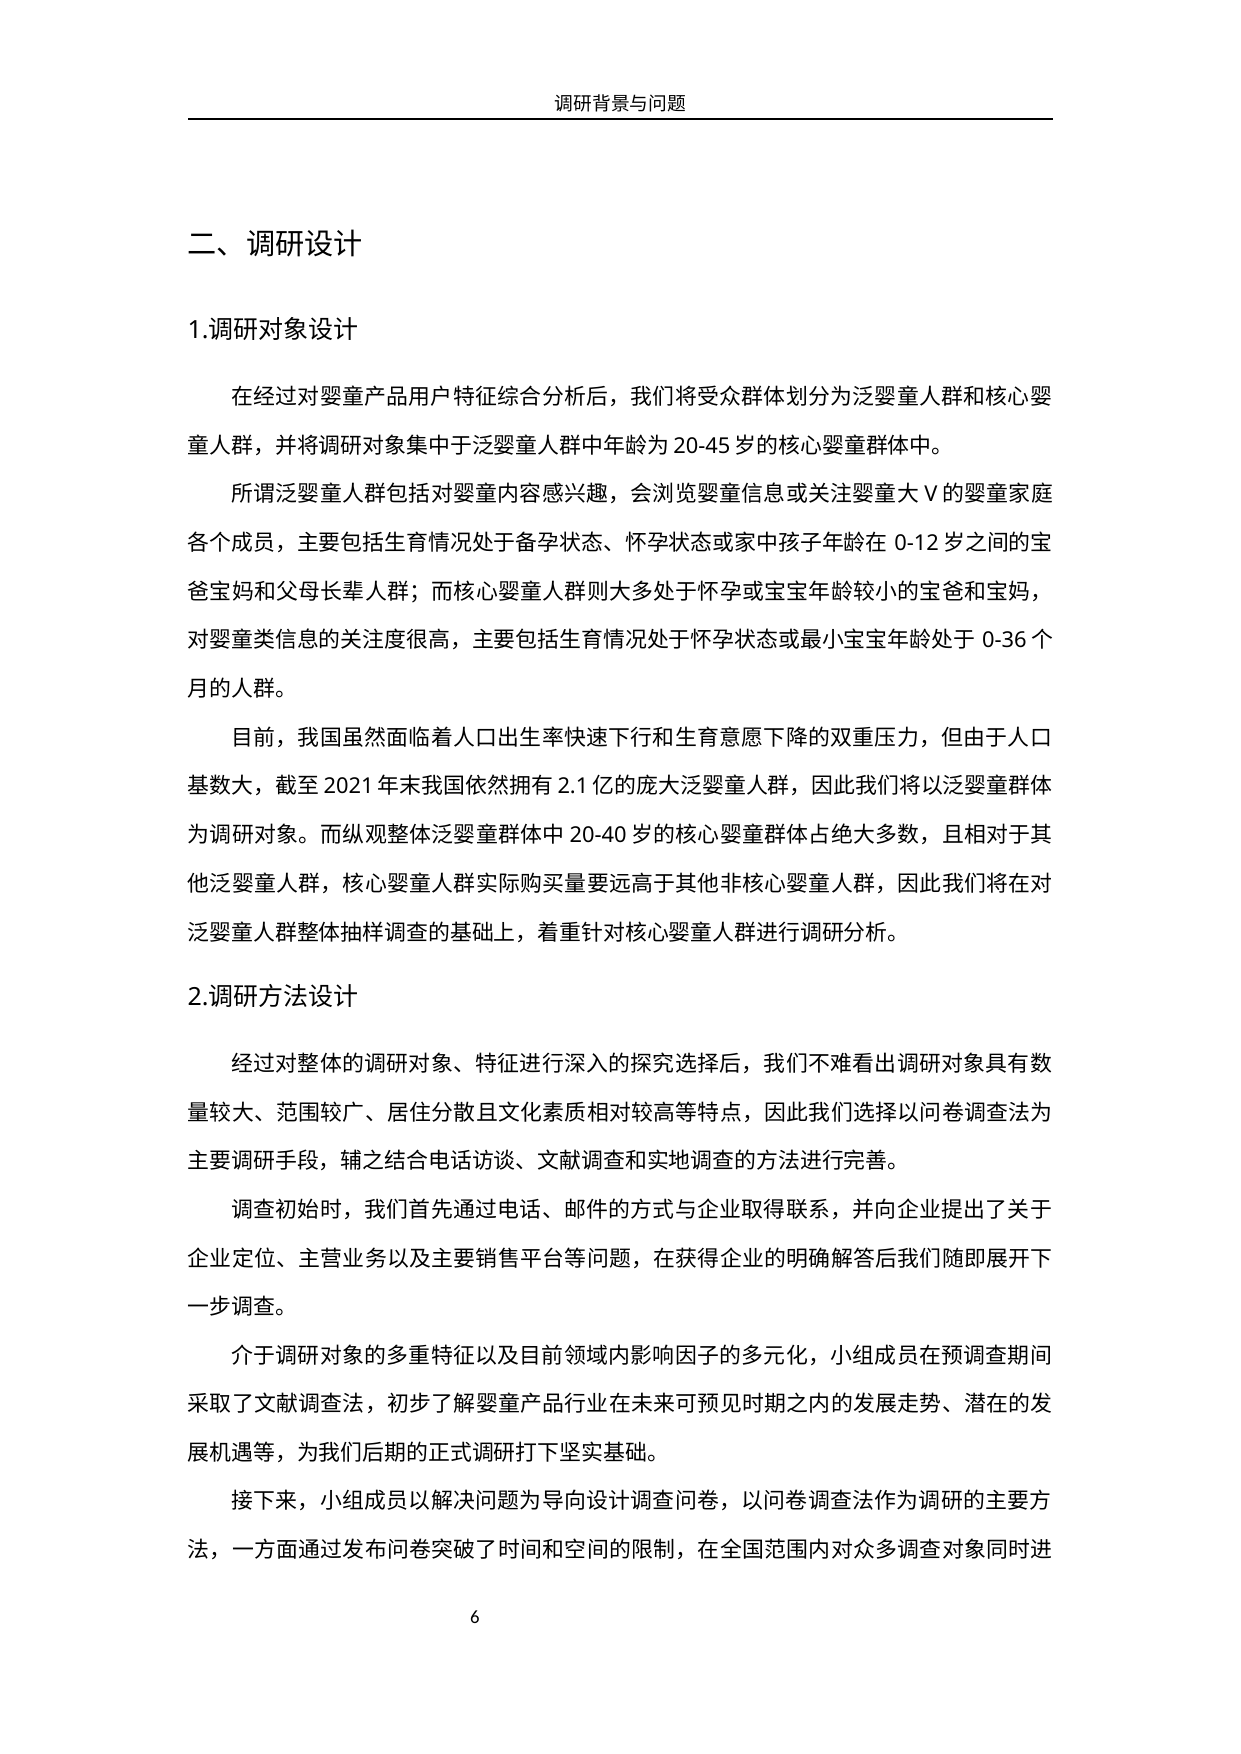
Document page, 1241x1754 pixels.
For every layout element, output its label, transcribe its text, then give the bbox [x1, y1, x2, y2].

text 经过对整体的调研对象、特征进行深入的探究选择后，我们不难看出调研对象具有数量较大、范围较广、居住分散且文化素质相对较高等特点，因此我们选择以问卷调查法为主要调研手段，辅之结合电话访谈、文献调查和实地调查的方法进行完善。 [187, 1046, 1053, 1176]
text 在经过对婴童产品用户特征综合分析后，我们将受众群体划分为泛婴童人群和核心婴童人群，并将调研对象集中于泛婴童人群中年龄为20-45岁的核心婴童群体中。 [187, 379, 1053, 460]
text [187, 1483, 1053, 1564]
text 所谓泛婴童人群包括对婴童内容感兴趣，会浏览婴童信息或关注婴童大V的婴童家庭各个成员，主要包括生育情况处于备孕状态、怀孕状态或家中孩子年龄在0-12岁之间的宝爸宝妈和父母长辈人群；而核心婴童人群则大多处于怀孕或宝宝年龄较小的宝爸和宝妈，对婴童类信息的关注度很高，主要包括生育情况处于怀孕状态或最小宝宝年龄处于0-36个月的人群。 [187, 476, 1053, 703]
text 二、调研设计 [187, 209, 1053, 274]
text 1.调研对象设计 [187, 296, 1053, 361]
text 目前，我国虽然面临着人口出生率快速下行和生育意愿下降的双重压力，但由于人口基数大，截至2021年末我国依然拥有2.1亿的庞大泛婴童人群，因此我们将以泛婴童群体为调研对象。而纵观整体泛婴童群体中20-40岁的核心婴童群体占绝大多数，且相对于其他泛婴童人群，核心婴童人群实际购买量要远高于其他非核心婴童人群，因此我们将在对泛婴童人群整体抽样调查的基础上，着重针对核心婴童人群进行调研分析。 [187, 719, 1053, 947]
text 2.调研方法设计 [187, 962, 1053, 1027]
text 介于调研对象的多重特征以及目前领域内影响因子的多元化，小组成员在预调查期间采取了文献调查法，初步了解婴童产品行业在未来可预见时期之内的发展走势、潜在的发展机遇等，为我们后期的正式调研打下坚实基础。 [187, 1337, 1053, 1467]
text 调查初始时，我们首先通过电话、邮件的方式与企业取得联系，并向企业提出了关于企业定位、主营业务以及主要销售平台等问题，在获得企业的明确解答后我们随即展开下一步调查。 [187, 1191, 1053, 1321]
